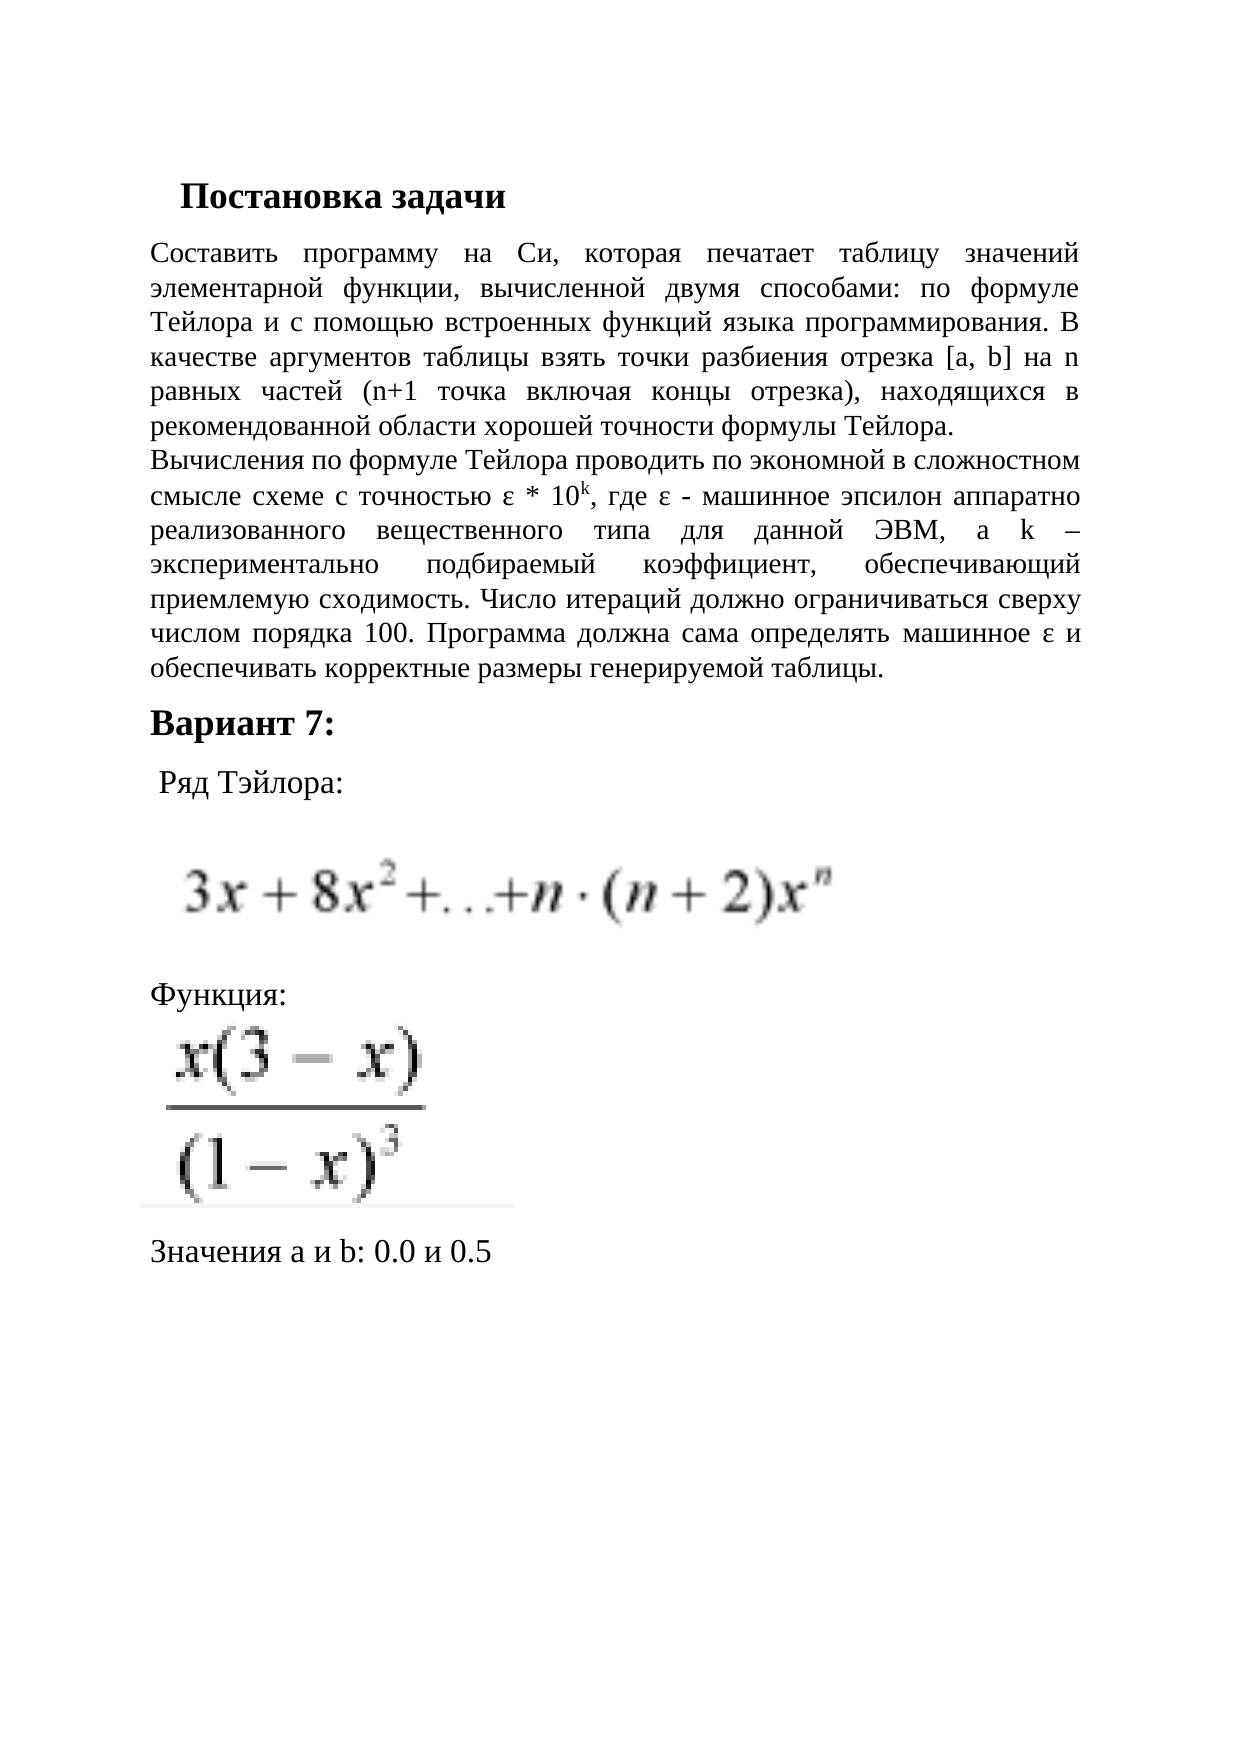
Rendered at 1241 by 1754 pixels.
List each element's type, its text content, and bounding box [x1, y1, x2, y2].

subtitle Постановка задачи [180, 173, 1117, 216]
text Составить программу на Си, которая печатает таблицу значений элементарной функции, вычисленной двумя способами: по формуле Тейлора и с помощью встроенных функций языка программирования. В качестве аргументов таблицы взять точки разбиения отрезка [a, b] на n равных частей (n+1 точка включая концы отрезка), находящихся в рекомендованной области хорошей точности формулы Тейлора. [150, 235, 1080, 441]
picture [139, 1012, 515, 1208]
text Ряд Тэйлора: [158, 762, 1117, 801]
text Значения а и b: 0.0 и 0.5 [150, 1231, 1117, 1269]
subtitle Вариант 7: [150, 701, 1117, 744]
picture [158, 819, 912, 959]
text Вычисления по формуле Тейлора проводить по экономной в сложностном смысле схеме с точностью ε * 10k, где ε - машинное эпсилон аппаратно реализованного вещественного типа для данной ЭВМ, а k – экспериментально подбираемый коэффициент, обеспечивающий приемлемую сходимость. Число итераций должно ограничиваться сверху числом порядка 100. Программа должна сама определять машинное ε и обеспечивать корректные размеры генерируемой таблицы. [150, 442, 1081, 683]
text Функция: [150, 974, 1117, 1013]
